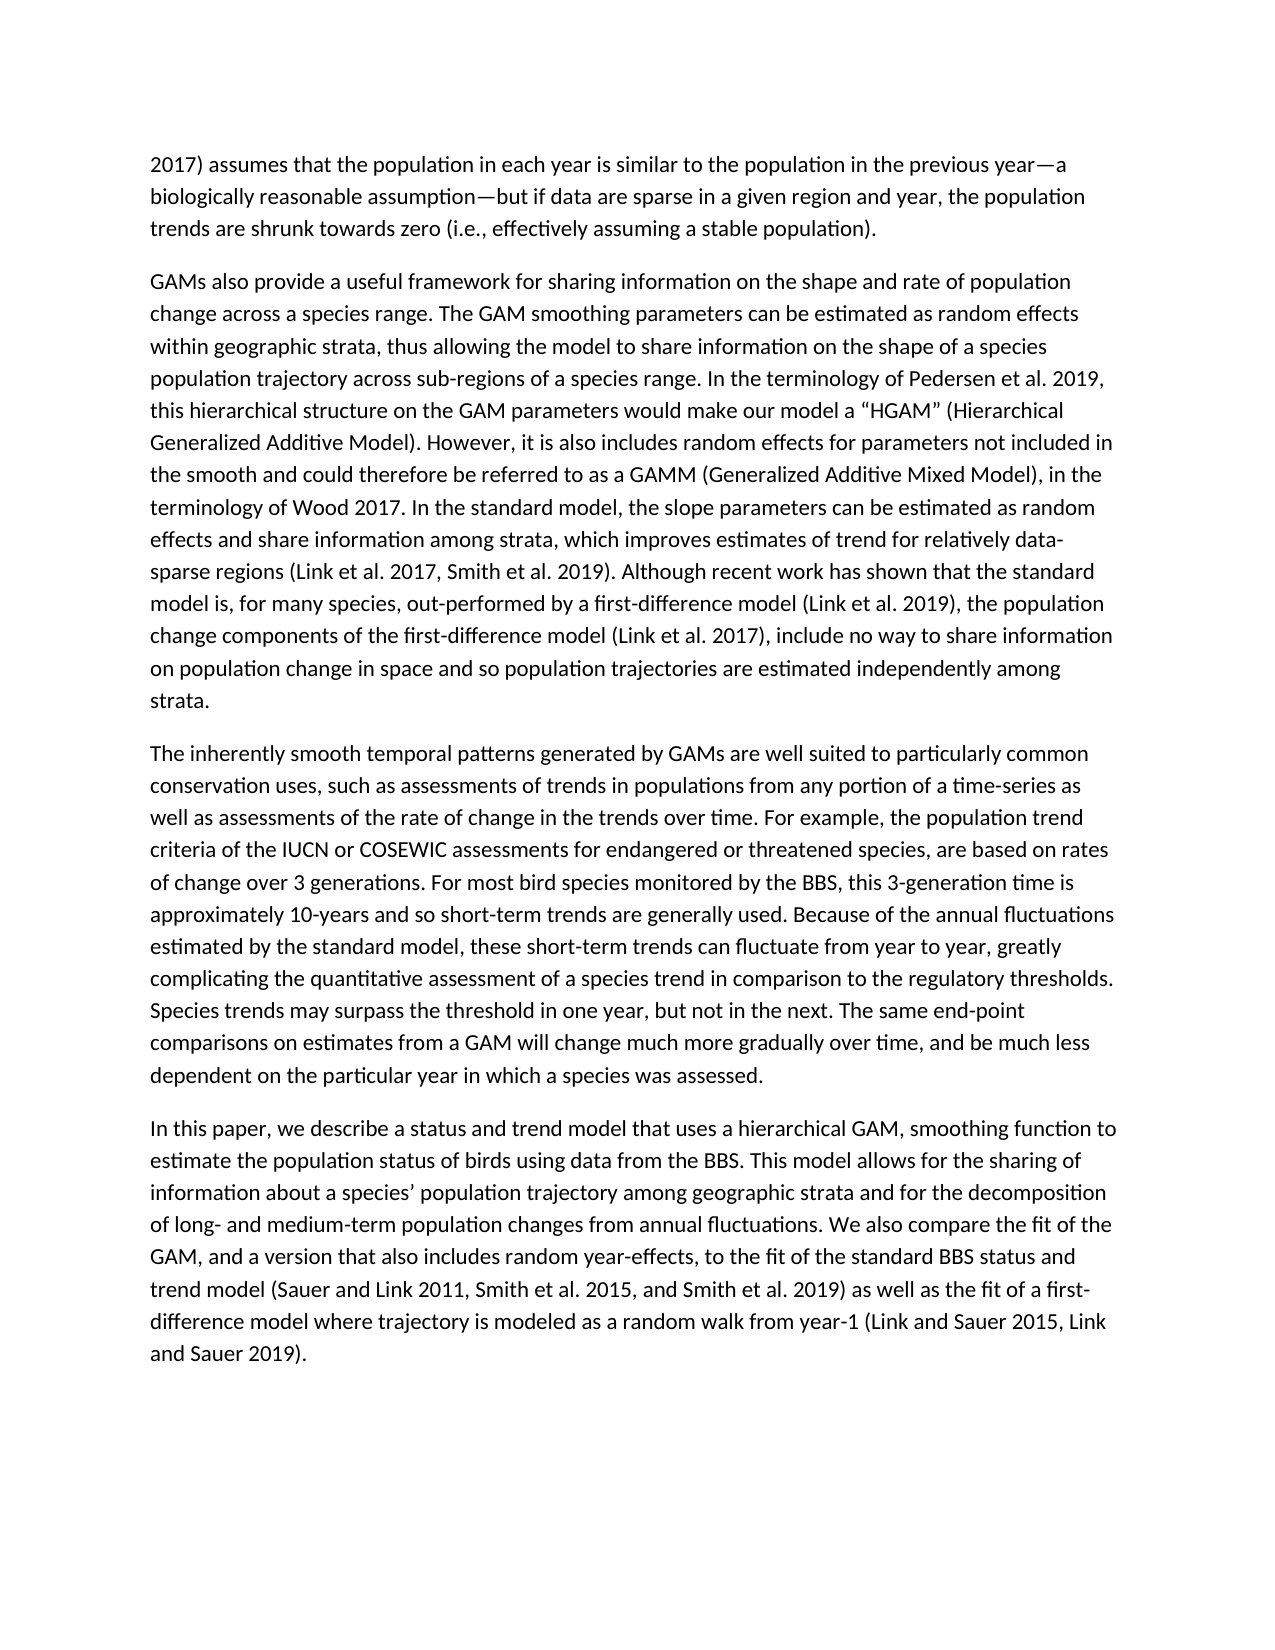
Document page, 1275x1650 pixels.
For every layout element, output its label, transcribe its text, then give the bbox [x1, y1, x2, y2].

text GAMs also provide a useful framework for sharing information on the shape and rate of population change across a species range. The GAM smoothing parameters can be estimated as random effects within geographic strata, thus allowing the model to share information on the shape of a species population trajectory across sub-regions of a species range. In the terminology of Pedersen et al. 2019, this hierarchical structure on the GAM parameters would make our model a “HGAM” (Hierarchical Generalized Additive Model). However, it is also includes random effects for parameters not included in the smooth and could therefore be referred to as a GAMM (Generalized Additive Mixed Model), in the terminology of Wood 2017. In the standard model, the slope parameters can be estimated as random effects and share information among strata, which improves estimates of trend for relatively data-sparse regions (Link et al. 2017, Smith et al. 2019). Although recent work has shown that the standard model is, for many species, out-performed by a first-difference model (Link et al. 2019), the population change components of the first-difference model (Link et al. 2017), include no way to share information on population change in space and so population trajectories are estimated independently among strata. [150, 267, 1125, 714]
text In this paper, we describe a status and trend model that uses a hierarchical GAM, smoothing function to estimate the population status of birds using data from the BBS. This model allows for the sharing of information about a species’ population trajectory among geographic strata and for the decomposition of long- and medium-term population changes from annual fluctuations. We also compare the fit of the GAM, and a version that also includes random year-effects, to the fit of the standard BBS status and trend model (Sauer and Link 2011, Smith et al. 2015, and Smith et al. 2019) as well as the fit of a first-difference model where trajectory is modeled as a random walk from year-1 (Link and Sauer 2015, Link and Sauer 2019). [150, 1114, 1125, 1367]
text The inherently smooth temporal patterns generated by GAMs are well suited to particularly common conservation uses, such as assessments of trends in populations from any portion of a time-series as well as assessments of the rate of change in the trends over time. For example, the population trend criteria of the IUCN or COSEWIC assessments for endangered or threatened species, are based on rates of change over 3 generations. For most bird species monitored by the BBS, this 3-generation time is approximately 10-years and so short-term trends are generally used. Because of the annual fluctuations estimated by the standard model, these short-term trends can fluctuate from year to year, greatly complicating the quantitative assessment of a species trend in comparison to the regulatory thresholds. Species trends may surpass the threshold in one year, but not in the next. The same end-point comparisons on estimates from a GAM will change much more gradually over time, and be much less dependent on the particular year in which a species was assessed. [150, 739, 1125, 1089]
